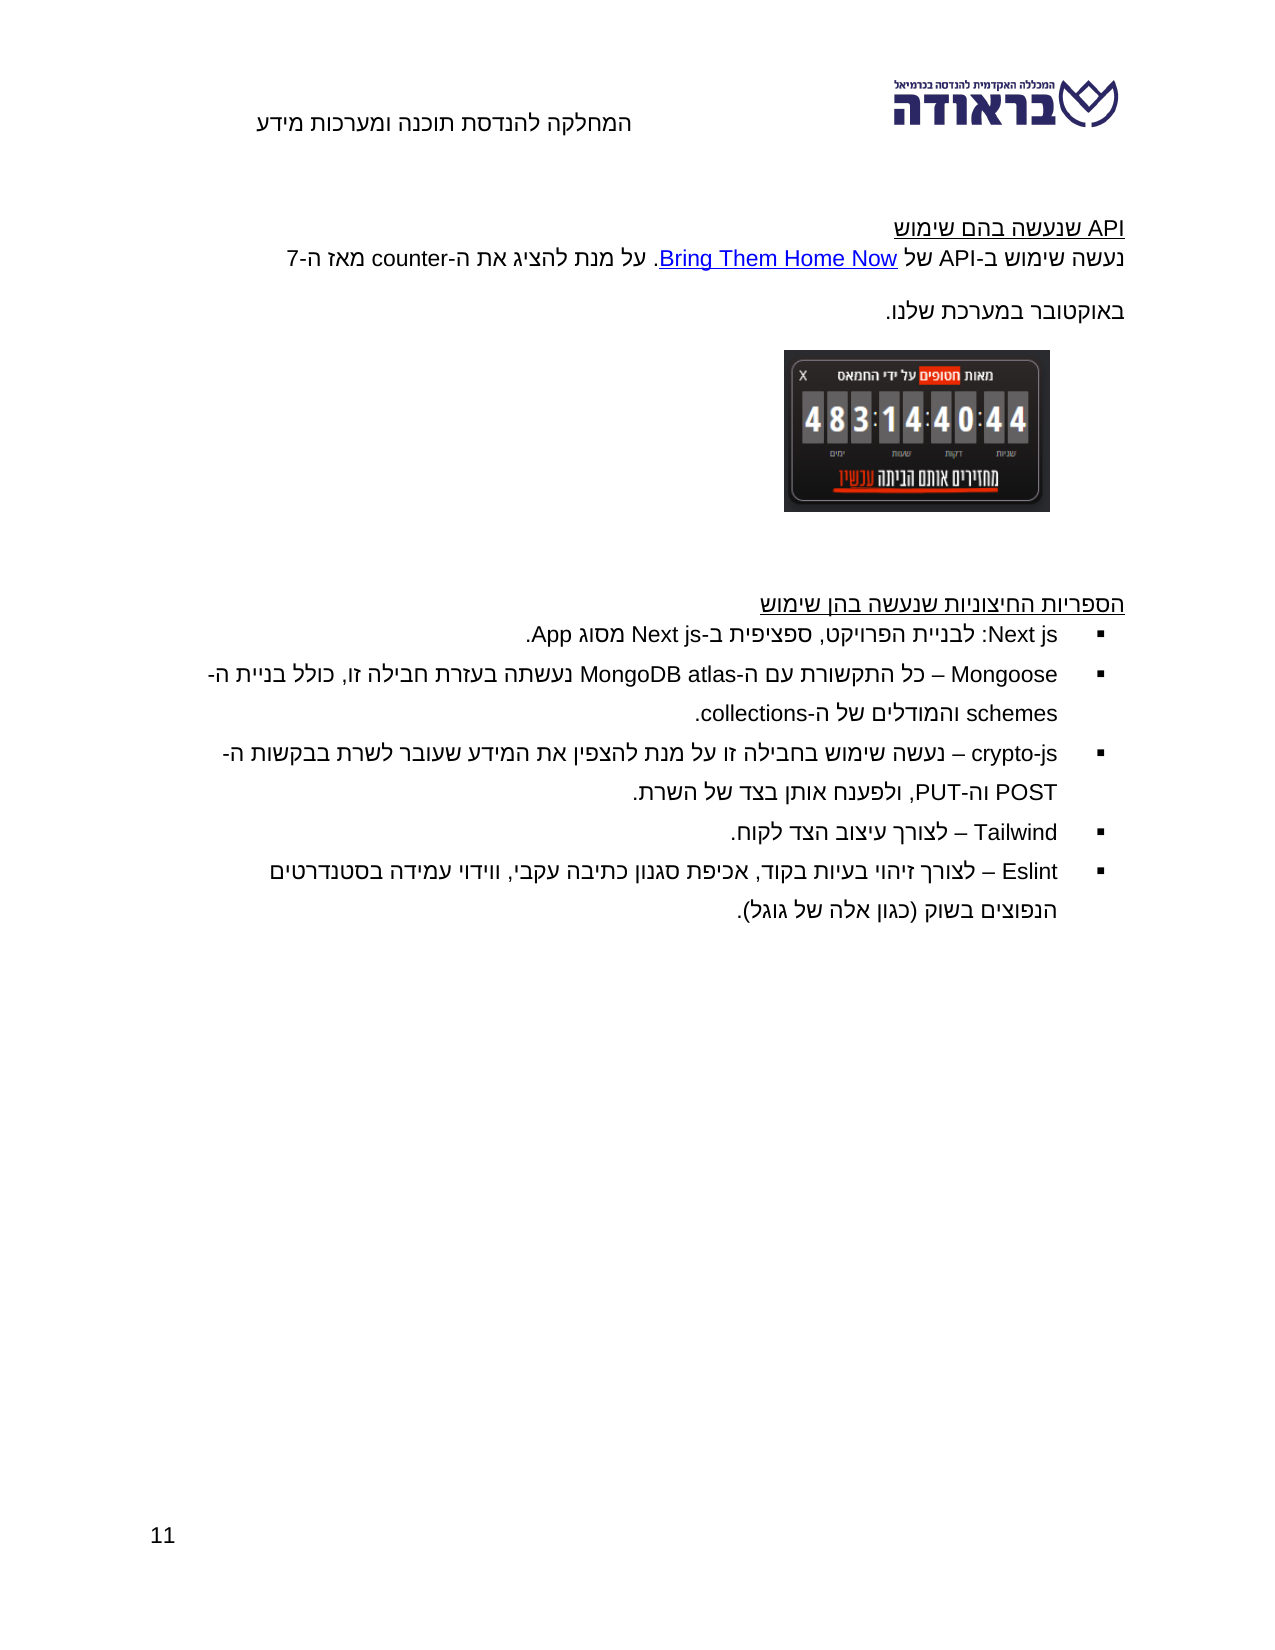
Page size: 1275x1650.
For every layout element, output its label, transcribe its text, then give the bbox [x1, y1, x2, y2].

list Tailwind – לצורך עיצוב הצד לקוח. [187, 818, 1095, 845]
picture [887, 75, 1125, 132]
list crypto-js – נעשה שימוש בחבילה זו על מנת להצפין את המידע שעובר לשרת בבקשות ה-POST וה-PUT, ולפענח אותן בצד של השרת. [187, 739, 1095, 805]
text API שנעשה בהם שימוש [150, 215, 1125, 242]
list Mongoose – כל התקשורת עם ה-MongoDB atlas נעשתה בעזרת חבילה זו, כולל בניית ה-schemes והמודלים של ה-collections. [187, 661, 1095, 726]
list Eslint – לצורך זיהוי בעיות בקוד, אכיפת סגנון כתיבה עקבי, ווידוי עמידה בסטנדרטים הנפוצים בשוק (כגון אלה של גוגל). [187, 858, 1095, 924]
text נעשה שימוש ב-API של Bring Them Home Now. על מנת להציג את ה-counter מאז ה-7 באוקטובר במערכת שלנו. [187, 245, 1125, 324]
list Next js: לבניית הפרויקט, ספציפית ב-Next js מסוג App. [187, 621, 1095, 647]
picture [784, 350, 1050, 512]
text הספריות החיצוניות שנעשה בהן שימוש [150, 591, 1125, 617]
